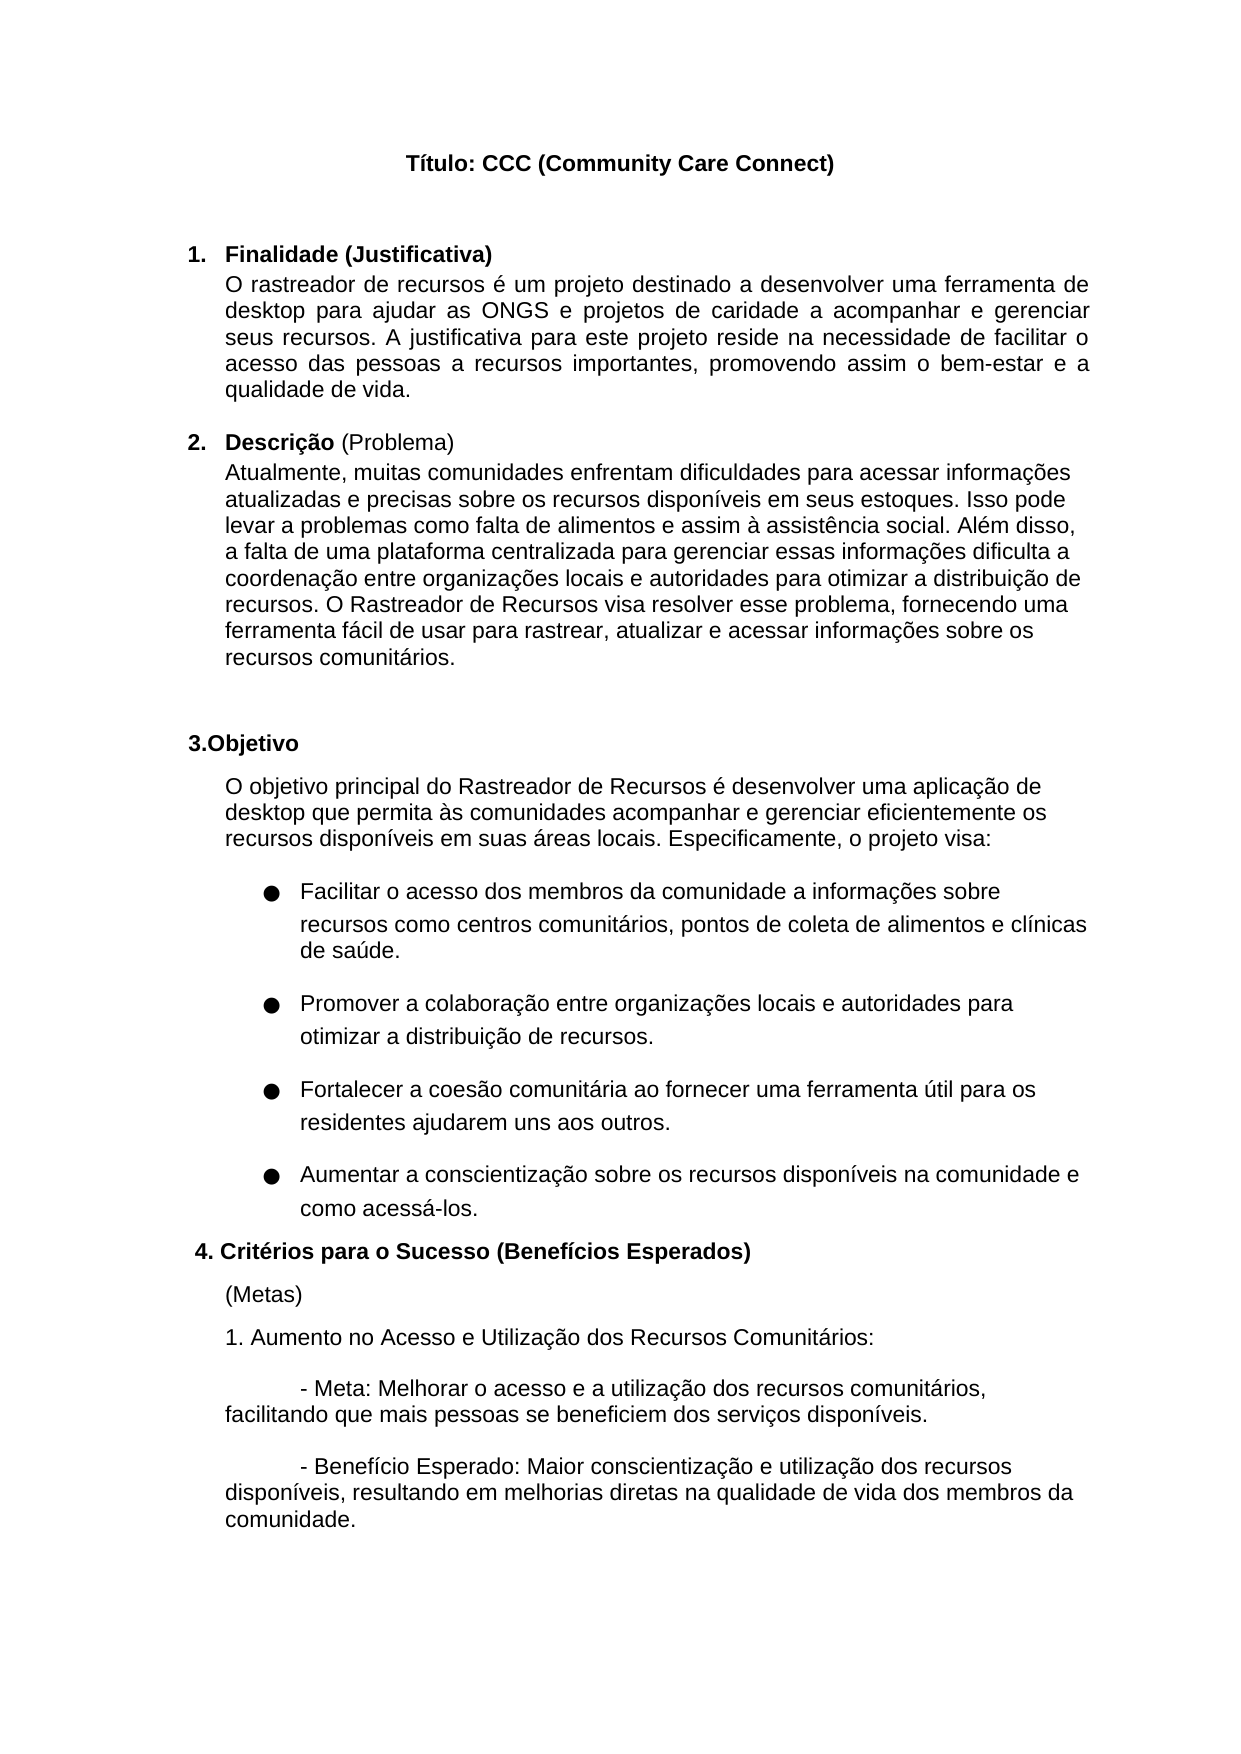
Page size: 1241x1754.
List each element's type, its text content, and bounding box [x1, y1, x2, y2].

text 1. Aumento no Acesso e Utilização dos Recursos Comunitários: [225, 1324, 1090, 1350]
list Descrição (Problema) [187, 429, 1090, 455]
text - Meta: Melhorar o acesso e a utilização dos recursos comunitários, facilitando que mais pessoas se beneficiem dos serviços disponíveis. [225, 1375, 1090, 1428]
text (Metas) [150, 1281, 1090, 1307]
list Promover a colaboração entre organizações locais e autoridades para otimizar a distribuição de recursos. [262, 981, 1090, 1049]
text 4. Critérios para o Sucesso (Benefícios Esperados) [150, 1238, 1090, 1264]
text Título: CCC (Community Care Connect) [150, 150, 1090, 176]
list Fortalecer a coesão comunitária ao fornecer uma ferramenta útil para os residentes ajudarem uns aos outros. [262, 1066, 1090, 1135]
text Atualmente, muitas comunidades enfrentam dificuldades para acessar informações atualizadas e precisas sobre os recursos disponíveis em seus estoques. Isso pode levar a problemas como falta de alimentos e assim à assistência social. Além disso, a falta de uma plataforma centralizada para gerenciar essas informações dificulta a coordenação entre organizações locais e autoridades para otimizar a distribuição de recursos. O Rastreador de Recursos visa resolver esse problema, fornecendo uma ferramenta fácil de usar para rastrear, atualizar e acessar informações sobre os recursos comunitários. [225, 459, 1090, 670]
list Facilitar o acesso dos membros da comunidade a informações sobre recursos como centros comunitários, pontos de coleta de alimentos e clínicas de saúde. [262, 868, 1090, 964]
text O objetivo principal do Rastreador de Recursos é desenvolver uma aplicação de desktop que permita às comunidades acompanhar e gerenciar eficientemente os recursos disponíveis em suas áreas locais. Especificamente, o projeto visa: [225, 773, 1090, 852]
text - Benefício Esperado: Maior conscientização e utilização dos recursos disponíveis, resultando em melhorias diretas na qualidade de vida dos membros da comunidade. [225, 1453, 1090, 1532]
list Finalidade (Justificativa) [187, 241, 1090, 267]
list Aumentar a conscientização sobre os recursos disponíveis na comunidade e como acessá-los. [262, 1152, 1090, 1221]
text 3.Objetivo [150, 730, 1090, 756]
text O rastreador de recursos é um projeto destinado a desenvolver uma ferramenta de desktop para ajudar as ONGS e projetos de caridade a acompanhar e gerenciar seus recursos. A justificativa para este projeto reside na necessidade de facilitar o acesso das pessoas a recursos importantes, promovendo assim o bem-estar e a qualidade de vida. [225, 271, 1090, 403]
